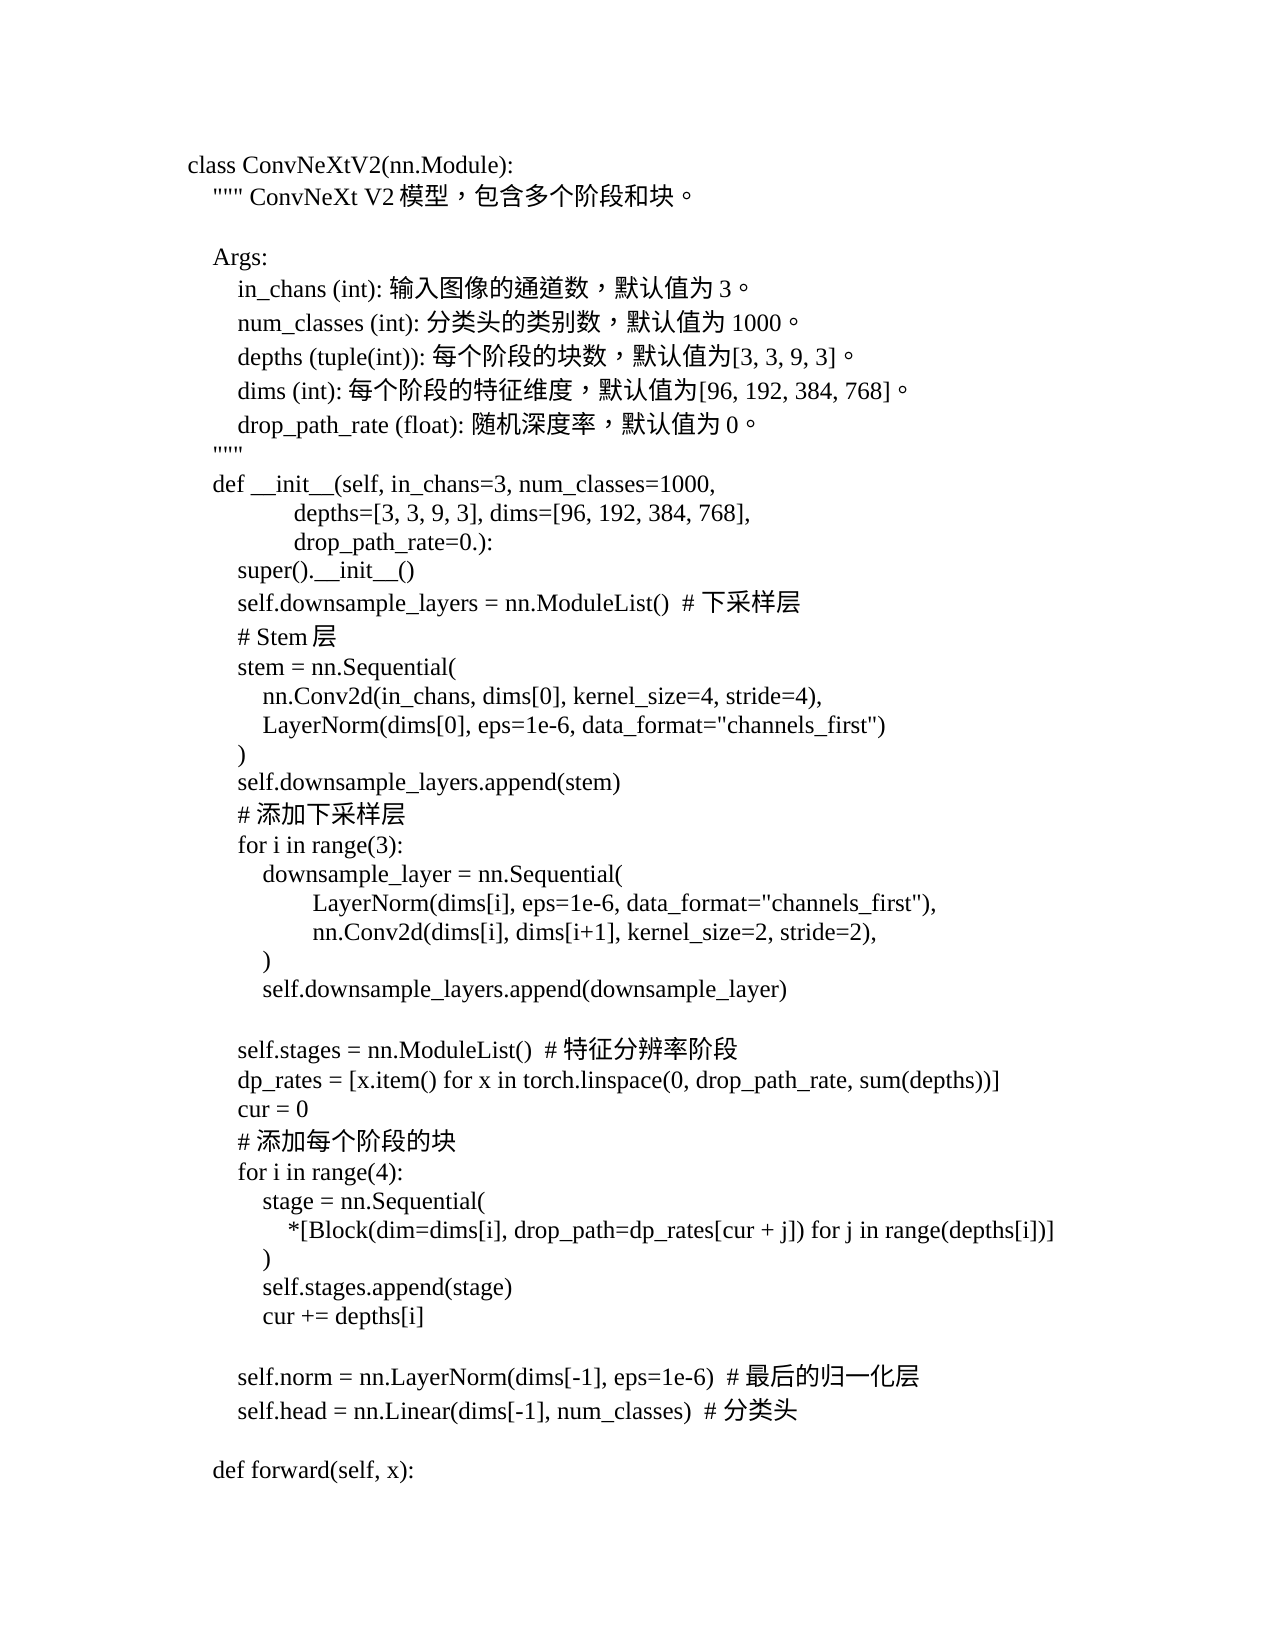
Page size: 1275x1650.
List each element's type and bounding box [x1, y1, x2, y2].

text [187, 150, 1087, 1484]
